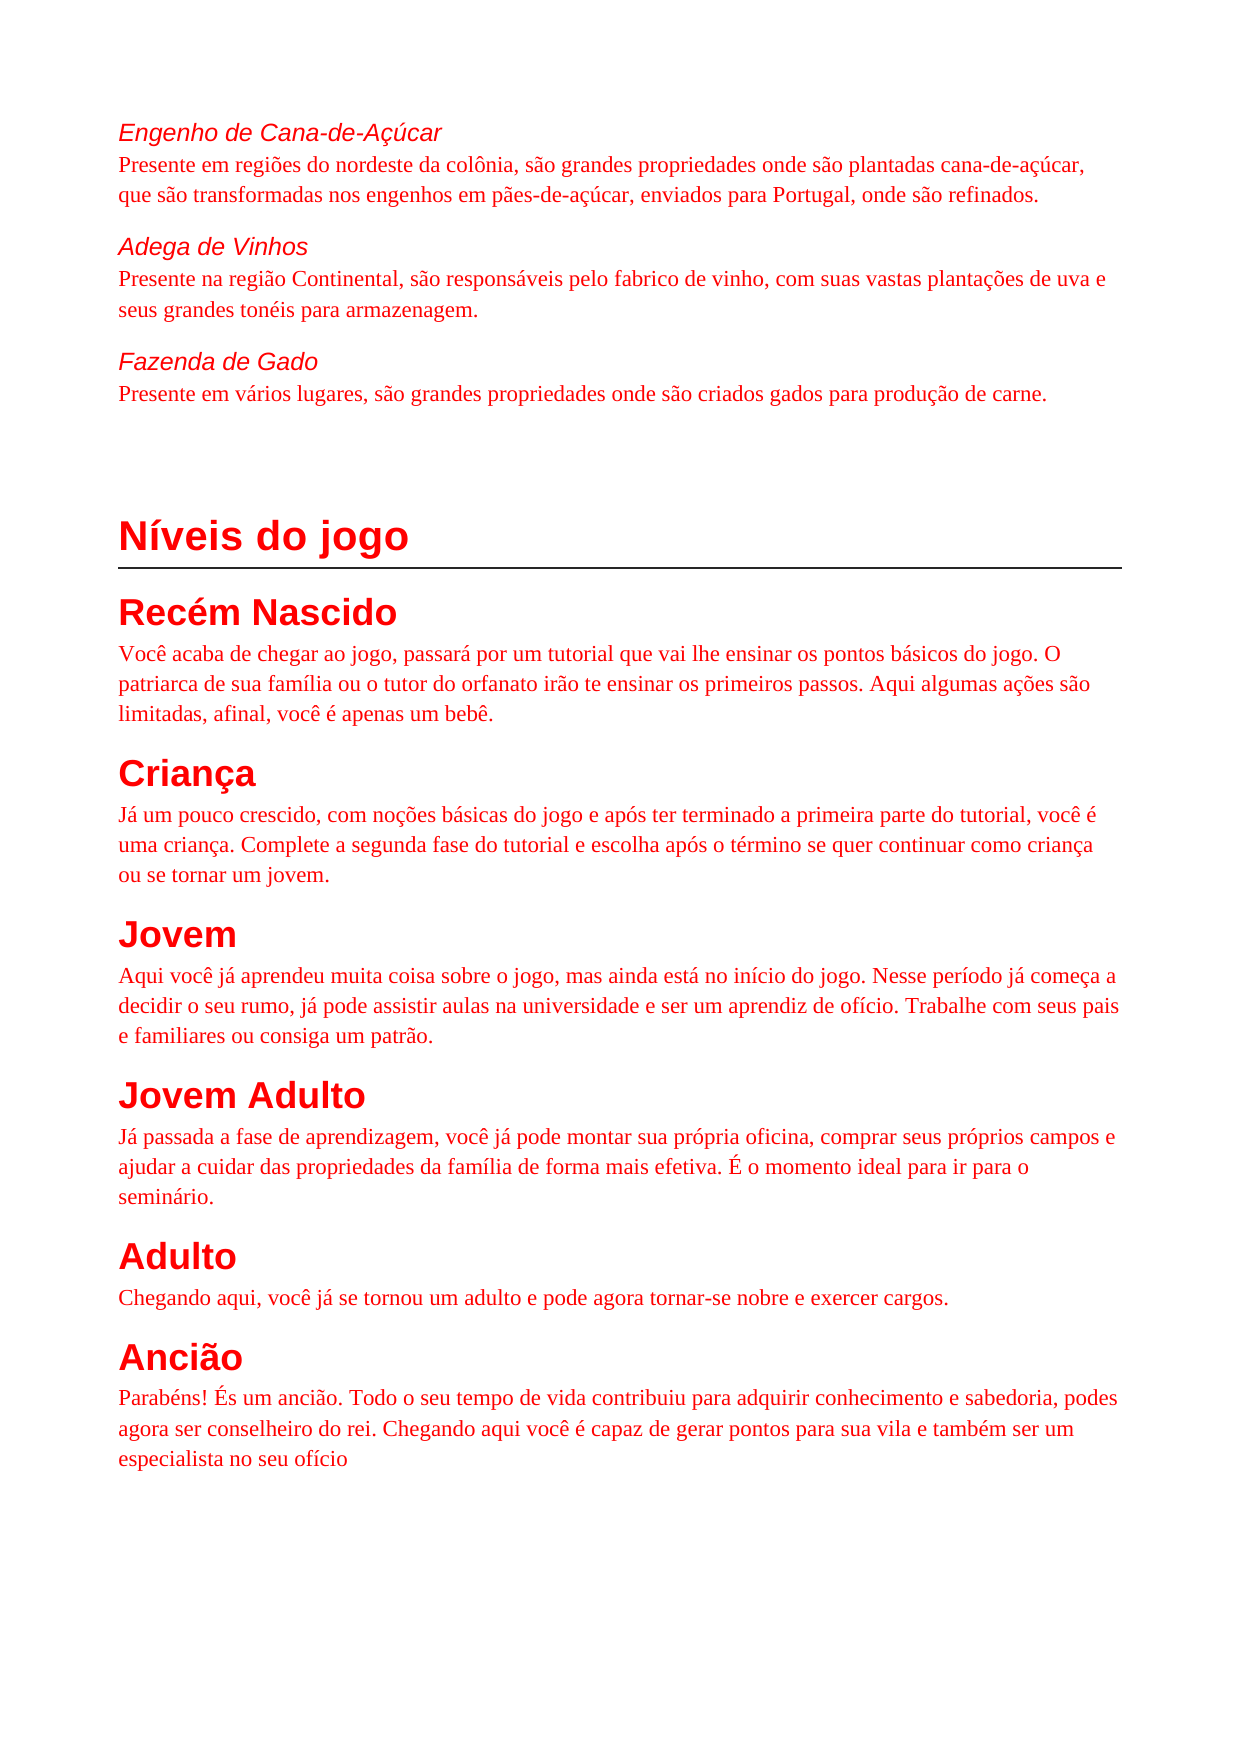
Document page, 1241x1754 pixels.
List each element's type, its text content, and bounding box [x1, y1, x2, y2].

subtitle Fazenda de Gado [118, 347, 1122, 375]
subtitle Recém Nascido [118, 590, 1122, 633]
text Presente em regiões do nordeste da colônia, são grandes propriedades onde são plantadas cana-de-açúcar, que são transformadas nos engenhos em pães-de-açúcar, enviados para Portugal, onde são refinados. [118, 151, 1122, 208]
subtitle Engenho de Cana-de-Açúcar [118, 118, 1122, 147]
subtitle Criança [118, 751, 1122, 794]
text Você acaba de chegar ao jogo, passará por um tutorial que vai lhe ensinar os pontos básicos do jogo. O patriarca de sua família ou o tutor do orfanato irão te ensinar os primeiros passos. Aqui algumas ações são limitadas, afinal, você é apenas um bebê. [118, 640, 1122, 726]
text Presente em vários lugares, são grandes propriedades onde são criados gados para produção de carne. [118, 380, 1122, 406]
text Chegando aqui, você já se tornou um adulto e pode agora tornar-se nobre e exercer cargos. [118, 1284, 1122, 1310]
subtitle Jovem [118, 912, 1122, 955]
subtitle Ancião [118, 1335, 1122, 1378]
text Já passada a fase de aprendizagem, você já pode montar sua própria oficina, comprar seus próprios campos e ajudar a cuidar das propriedades da família de forma mais efetiva. É o momento ideal para ir para o seminário. [118, 1123, 1122, 1209]
text Presente na região Continental, são responsáveis pelo fabrico de vinho, com suas vastas plantações de uva e seus grandes tonéis para armazenagem. [118, 265, 1122, 322]
text Parabéns! És um ancião. Todo o seu tempo de vida contribuiu para adquirir conhecimento e sabedoria, podes agora ser conselheiro do rei. Chegando aqui você é capaz de gerar pontos para sua vila e também ser um especialista no seu ofício [118, 1384, 1122, 1471]
subtitle Adega de Vinhos [118, 232, 1122, 261]
subtitle Adulto [118, 1234, 1122, 1277]
text Aqui você já aprendeu muita coisa sobre o jogo, mas ainda está no início do jogo. Nesse período já começa a decidir o seu rumo, já pode assistir aulas na universidade e ser um aprendiz de ofício. Trabalhe com seus pais e familiares ou consiga um patrão. [118, 962, 1122, 1048]
text Já um pouco crescido, com noções básicas do jogo e após ter terminado a primeira parte do tutorial, você é uma criança. Complete a segunda fase do tutorial e escolha após o término se quer continuar como criança ou se tornar um jovem. [118, 801, 1122, 887]
subtitle Níveis do jogo [118, 511, 1122, 567]
subtitle Jovem Adulto [118, 1073, 1122, 1116]
